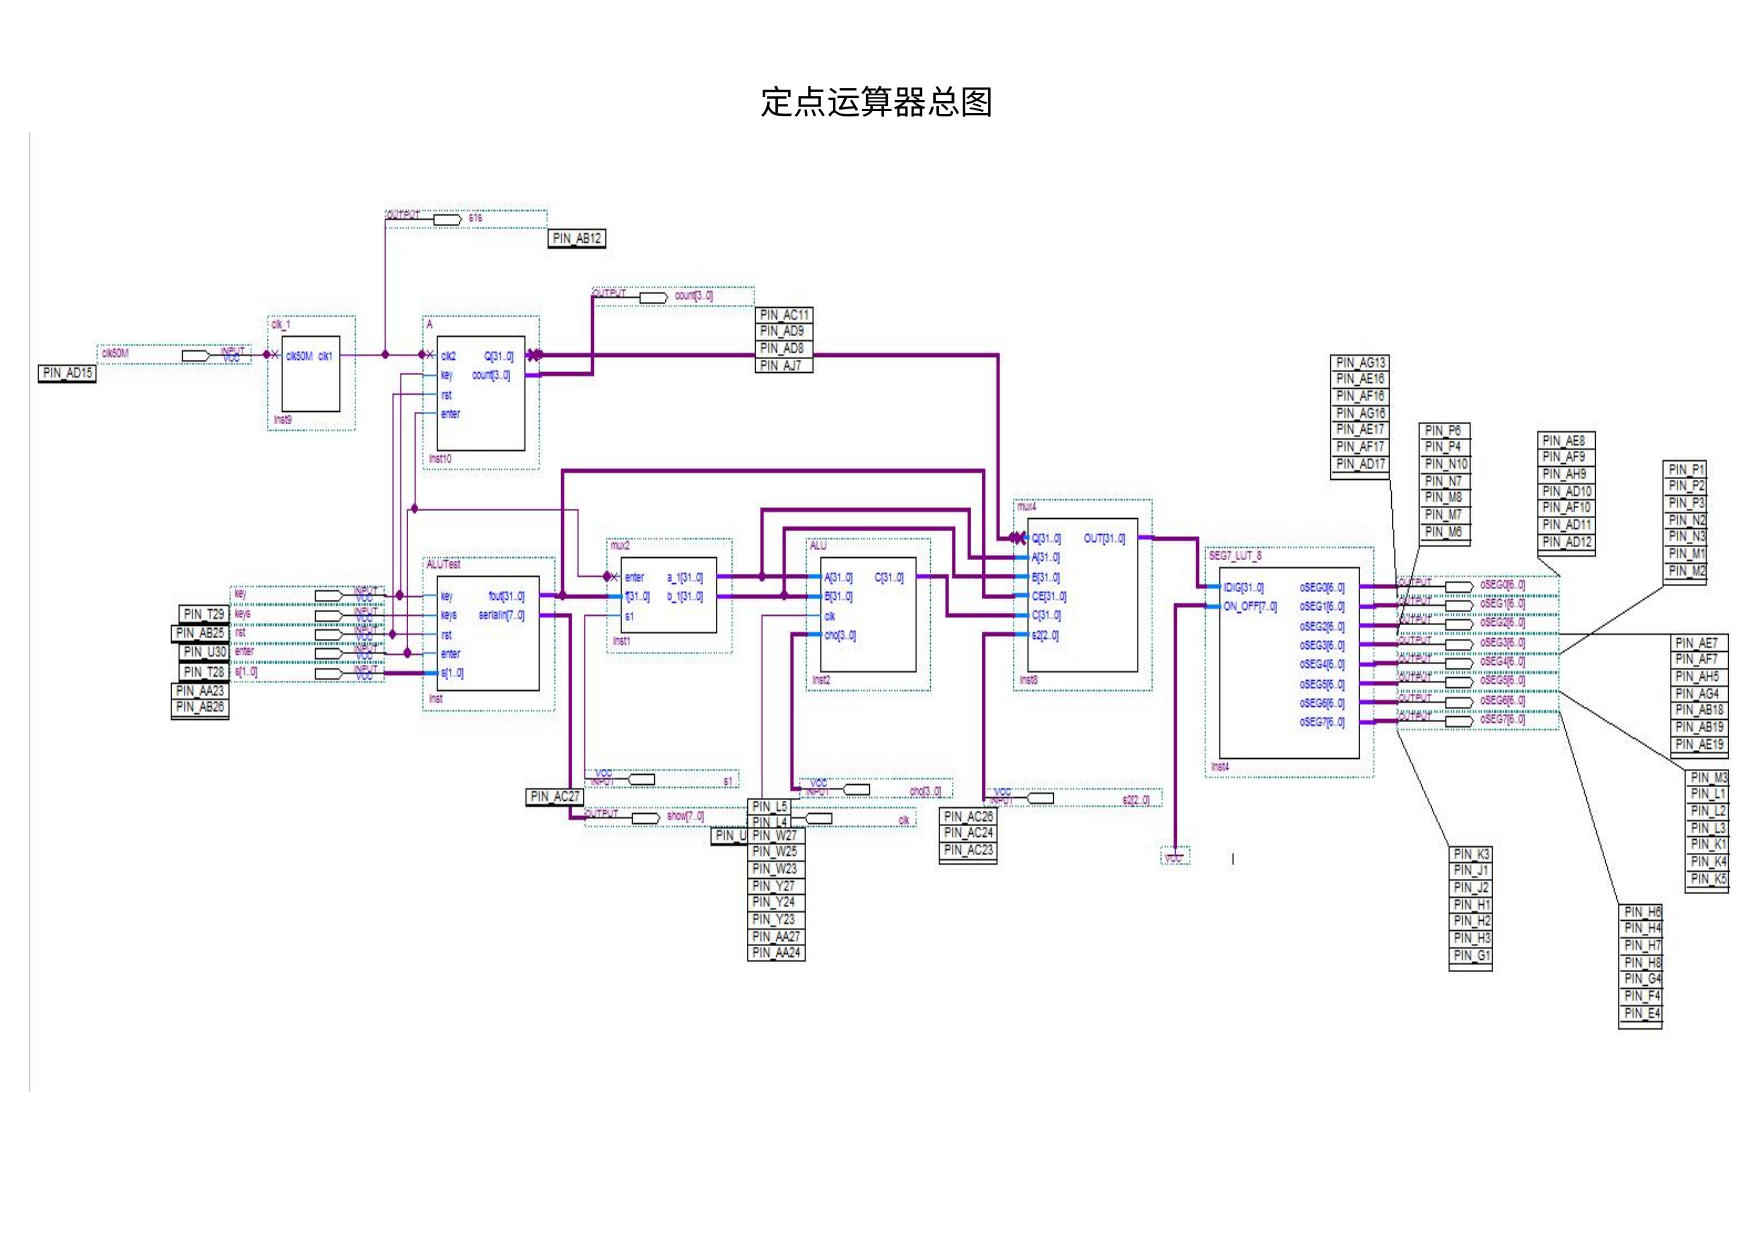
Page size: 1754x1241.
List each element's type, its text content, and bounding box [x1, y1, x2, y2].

text 定点运算器总图 [29, 68, 1724, 132]
picture [29, 132, 1739, 1092]
